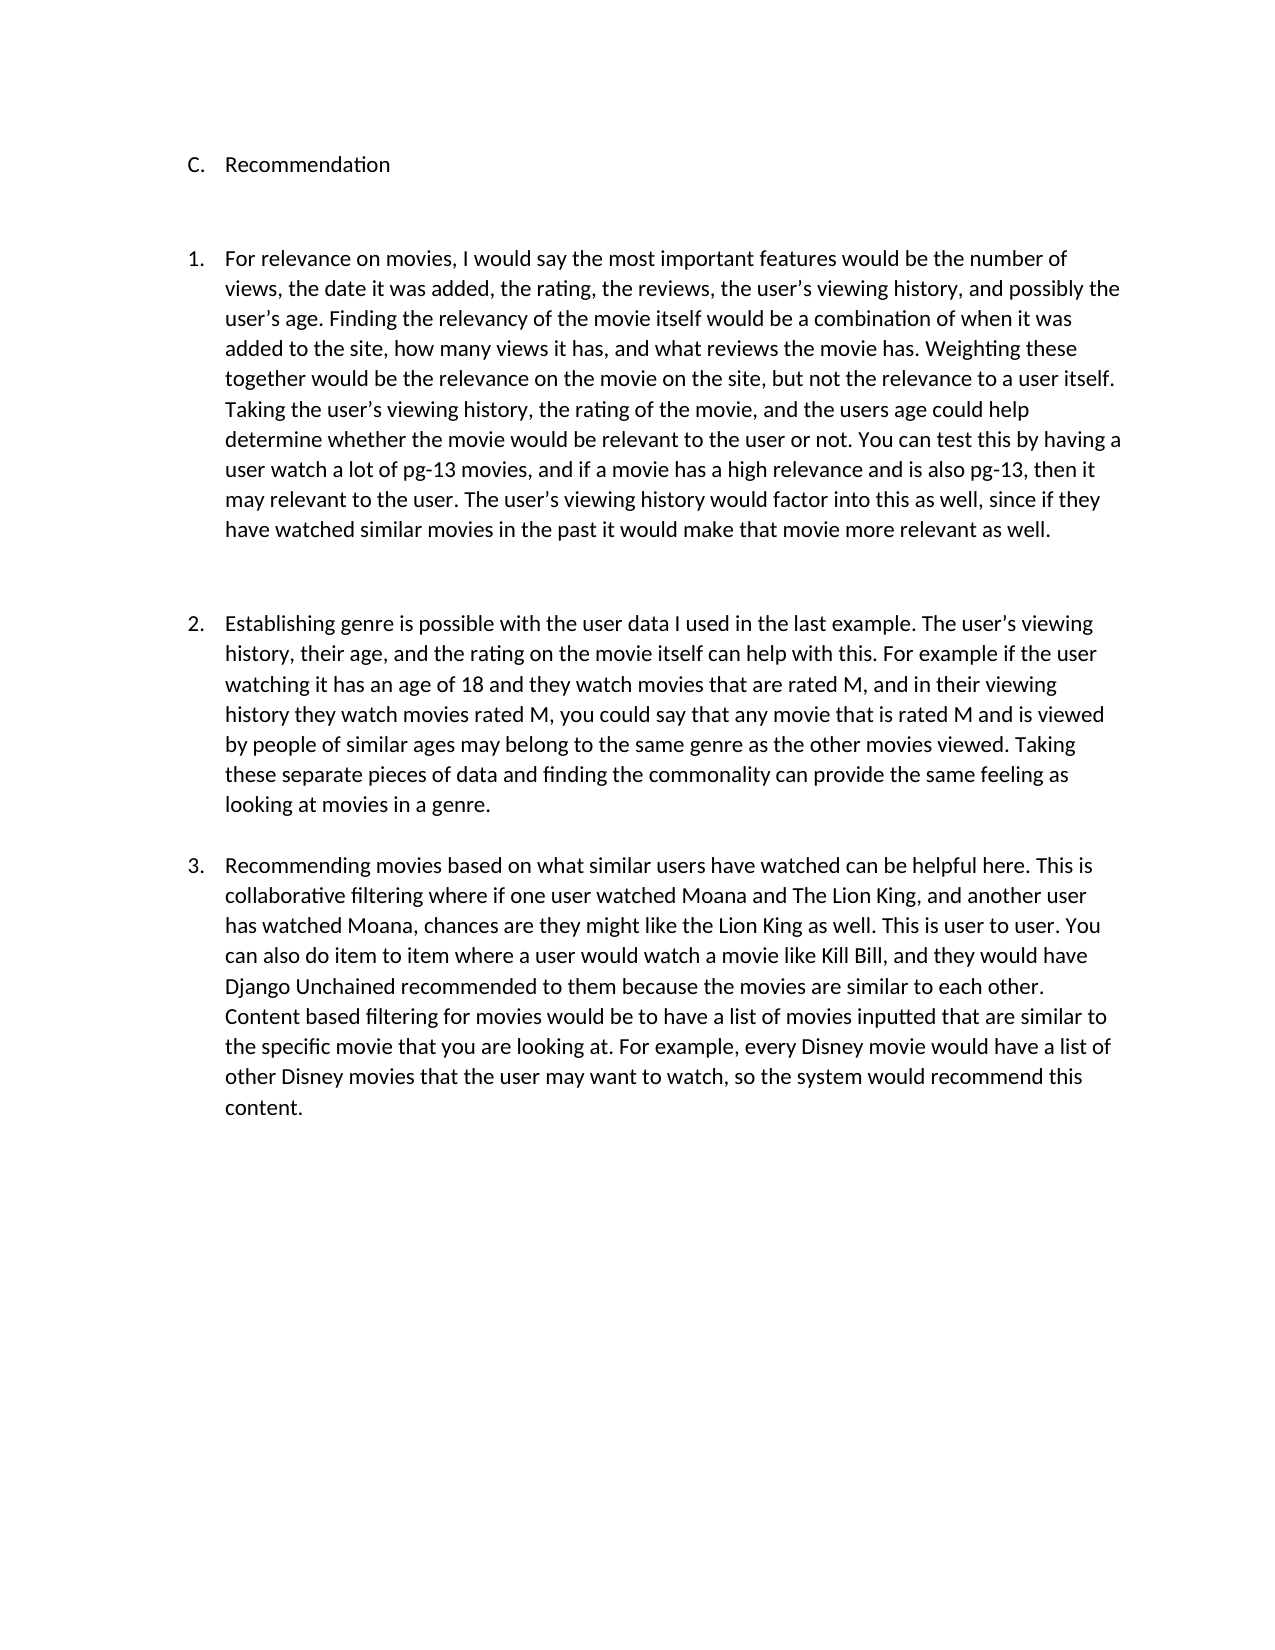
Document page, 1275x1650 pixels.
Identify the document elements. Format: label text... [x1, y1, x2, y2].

list Recommendation [187, 150, 1125, 178]
list Recommending movies based on what similar users have watched can be helpful here. This is collaborative filtering where if one user watched Moana and The Lion King, and another user has watched Moana, chances are they might like the Lion King as well. This is user to user. You can also do item to item where a user would watch a movie like Kill Bill, and they would have Django Unchained recommended to them because the movies are similar to each other. Content based filtering for movies would be to have a list of movies inputted that are similar to the specific movie that you are looking at. For example, every Disney movie would have a list of other Disney movies that the user may want to watch, so the system would recommend this content. [187, 851, 1125, 1121]
list Establishing genre is possible with the user data I used in the last example. The user’s viewing history, their age, and the rating on the movie itself can help with this. For example if the user watching it has an age of 18 and they watch movies that are rated M, and in their viewing history they watch movies rated M, you could say that any movie that is rated M and is viewed by people of similar ages may belong to the same genre as the other movies viewed. Taking these separate pieces of data and finding the commonality can provide the same feeling as looking at movies in a genre. [187, 609, 1125, 819]
list For relevance on movies, I would say the most important features would be the number of views, the date it was added, the rating, the reviews, the user’s viewing history, and possibly the user’s age. Finding the relevancy of the movie itself would be a combination of when it was added to the site, how many views it has, and what reviews the movie has. Weighting these together would be the relevance on the movie on the site, but not the relevance to a user itself. Taking the user’s viewing history, the rating of the movie, and the users age could help determine whether the movie would be relevant to the user or not. You can test this by having a user watch a lot of pg-13 movies, and if a movie has a high relevance and is also pg-13, then it may relevant to the user. The user’s viewing history would factor into this as well, since if they have watched similar movies in the past it would make that movie more relevant as well. [187, 244, 1125, 544]
